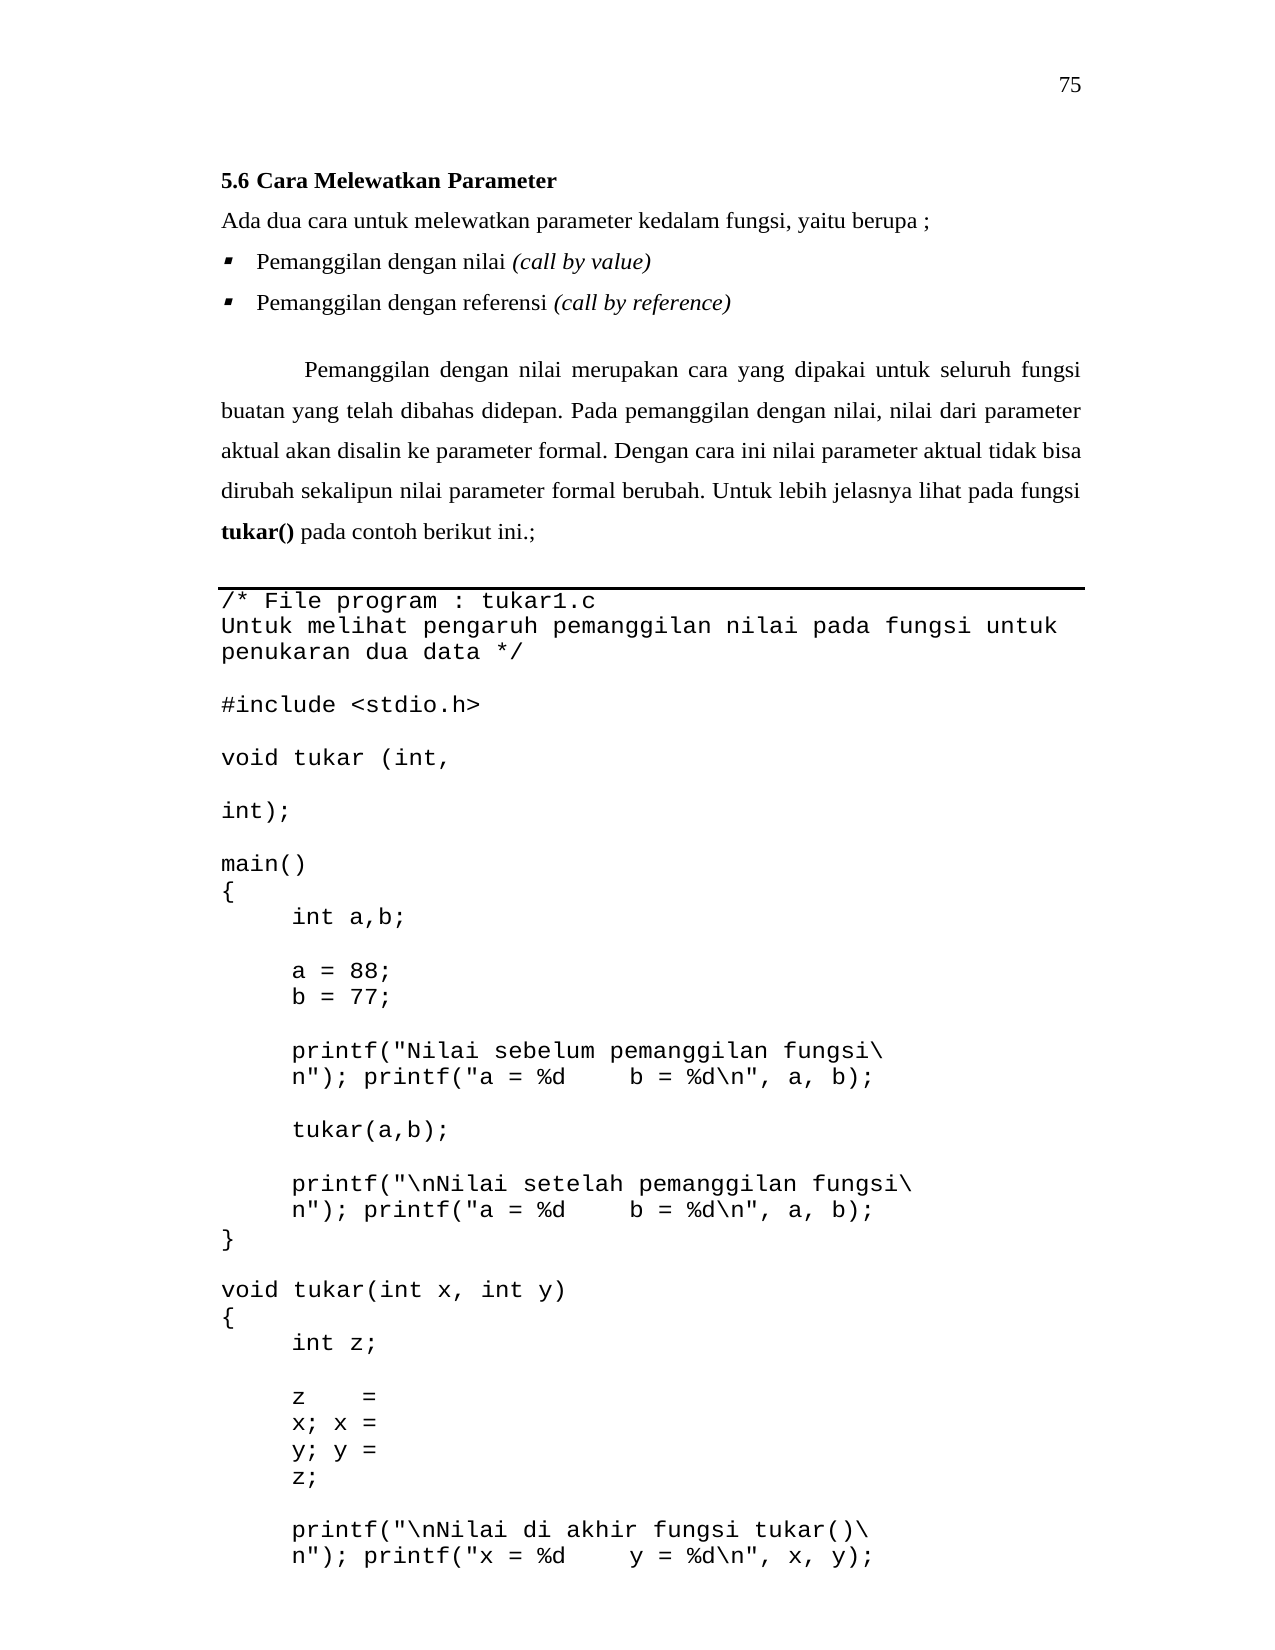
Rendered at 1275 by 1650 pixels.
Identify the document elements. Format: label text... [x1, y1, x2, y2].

text { [221, 1305, 1096, 1331]
list Pemanggilan dengan referensi (call by reference) [221, 289, 1096, 315]
text #include <stdio.h> void tukar (int, int); [221, 694, 532, 825]
text Ada dua cara untuk melewatkan parameter kedalam fungsi, yaitu berupa ; [221, 208, 1096, 234]
text main() [221, 852, 1096, 878]
text b = 77; [291, 986, 1096, 1012]
text Pemanggilan dengan nilai merupakan cara yang dipakai untuk seluruh fungsi buatan yang telah dibahas didepan. Pada pemanggilan dengan nilai, nilai dari parameter aktual akan disalin ke parameter formal. Dengan cara ini nilai parameter aktual tidak bisa dirubah sekalipun nilai parameter formal berubah. Untuk lebih jelasnya lihat pada fungsi tukar() pada contoh berikut ini.; [221, 356, 1083, 544]
text tukar(a,b); [291, 1119, 1096, 1144]
text printf("\nNilai setelah pemanggilan fungsi\n"); printf("a = %d b = %d\n", a, b); [291, 1172, 955, 1225]
text } [221, 1225, 1096, 1251]
text { [221, 879, 1096, 905]
subtitle Cara Melewatkan Parameter [221, 167, 1096, 193]
text a = 88; [291, 959, 1096, 985]
text int z; [291, 1332, 1096, 1358]
list Pemanggilan dengan nilai (call by value) [221, 248, 1096, 274]
text Untuk melihat pengaruh pemanggilan nilai pada fungsi untuk penukaran dua data */ [221, 614, 1096, 667]
text printf("Nilai sebelum pemanggilan fungsi\n"); printf("a = %d b = %d\n", a, b); [291, 1039, 927, 1092]
text printf("\nNilai di akhir fungsi tukar()\n"); printf("x = %d y = %d\n", x, y); [291, 1518, 912, 1570]
text /* File program : tukar1.c [221, 583, 1096, 613]
text int a,b; [291, 906, 1096, 932]
text void tukar(int x, int y) [221, 1278, 1096, 1304]
text z = x; x = y; y = z; [291, 1385, 376, 1491]
